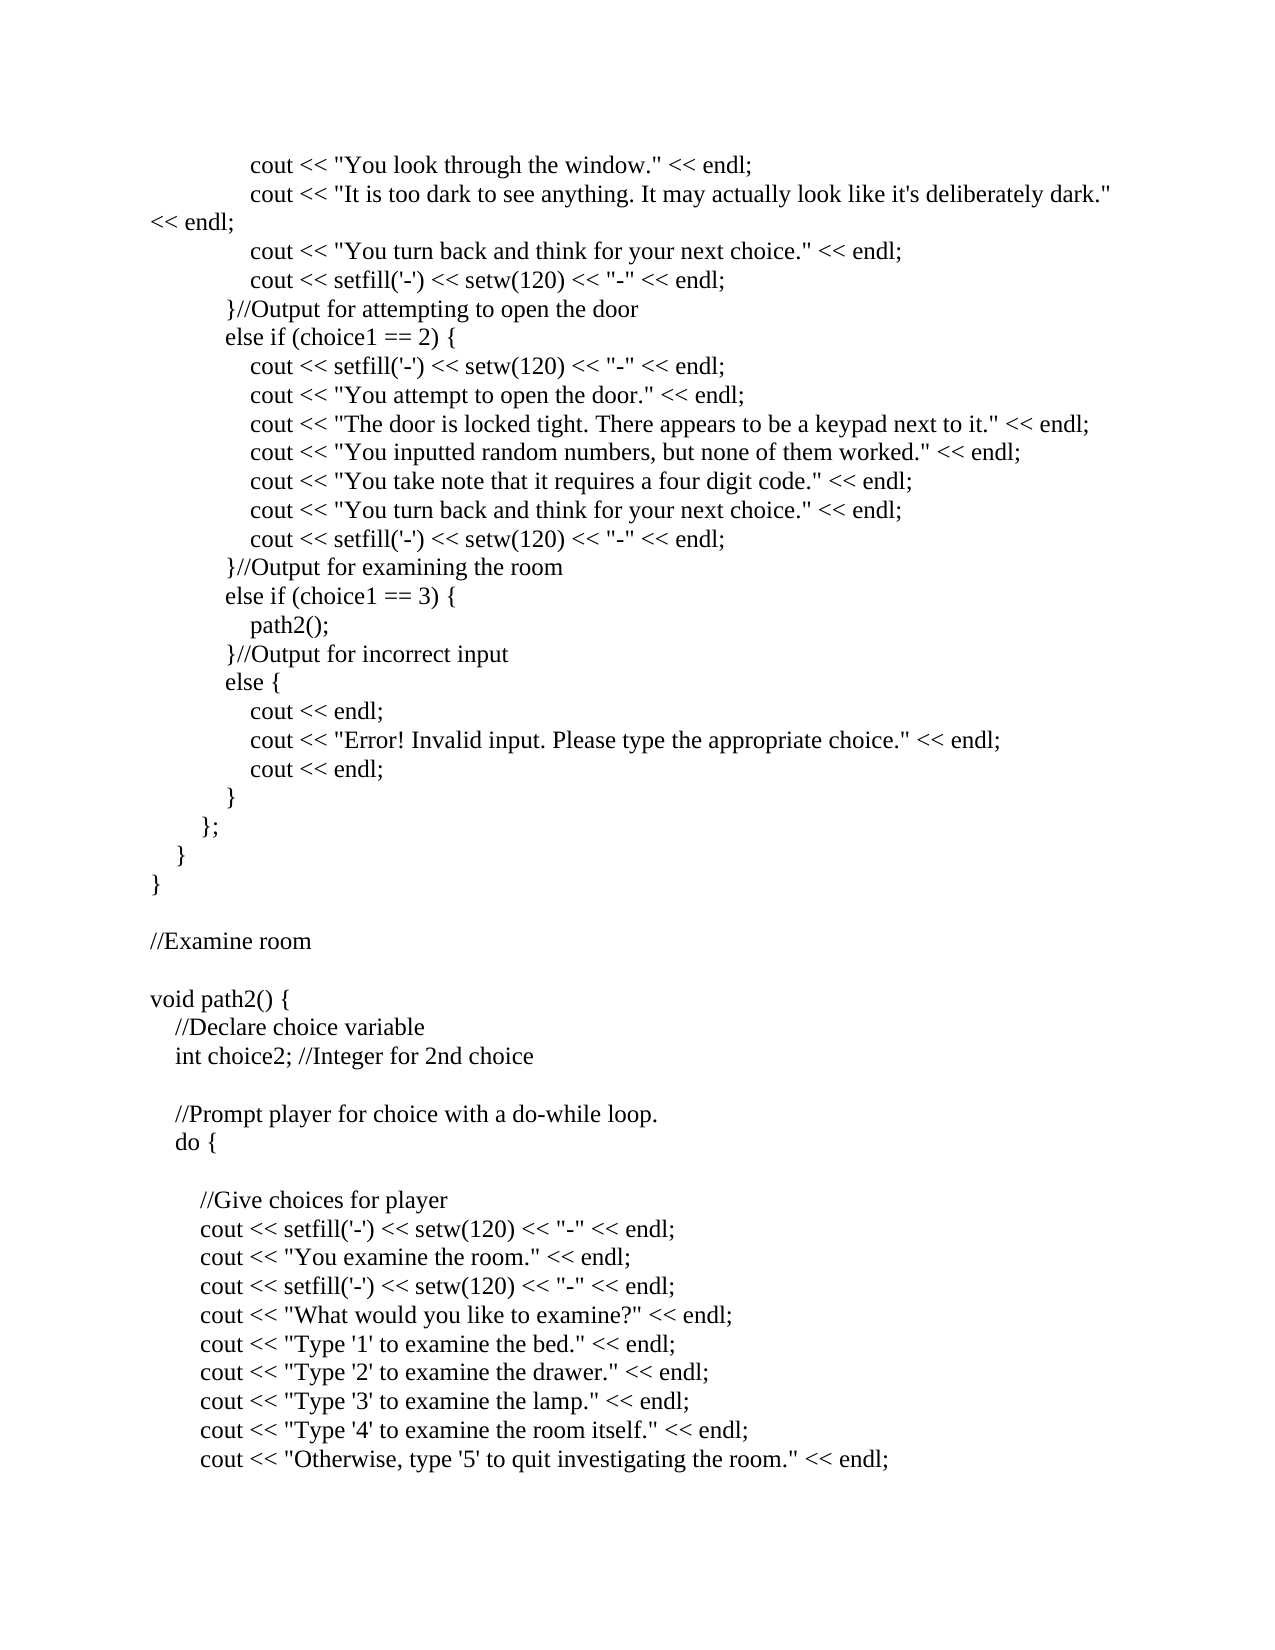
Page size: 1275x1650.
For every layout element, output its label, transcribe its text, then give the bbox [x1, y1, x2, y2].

text //Examine room [150, 926, 1125, 955]
text cout << setfill('-') << setw(120) << "-" << endl; [150, 1271, 1125, 1300]
text }//Output for attempting to open the door [150, 294, 1125, 322]
text cout << "You turn back and think for your next choice." << endl; [150, 236, 1125, 265]
text cout << "You take note that it requires a four digit code." << endl; [150, 466, 1125, 495]
text //Prompt player for choice with a do-while loop. [150, 1099, 1125, 1127]
text path2(); [150, 610, 1125, 639]
text } [150, 840, 1125, 869]
text cout << "It is too dark to see anything. It may actually look like it's deliberately dark." << endl; [150, 179, 1125, 236]
text cout << setfill('-') << setw(120) << "-" << endl; [150, 524, 1125, 552]
text }//Output for incorrect input [150, 639, 1125, 667]
text cout << "Type '3' to examine the lamp." << endl; [150, 1386, 1125, 1415]
text cout << "The door is locked tight. There appears to be a keypad next to it." << endl; [150, 409, 1125, 437]
text else if (choice1 == 3) { [150, 581, 1125, 610]
text } [150, 869, 1125, 897]
text cout << endl; [150, 754, 1125, 782]
text //Give choices for player [150, 1185, 1125, 1214]
text cout << "What would you like to examine?" << endl; [150, 1300, 1125, 1329]
text cout << "You attempt to open the door." << endl; [150, 380, 1125, 409]
text cout << "You look through the window." << endl; [150, 150, 1125, 179]
text cout << "Type '2' to examine the drawer." << endl; [150, 1357, 1125, 1386]
text cout << "You inputted random numbers, but none of them worked." << endl; [150, 437, 1125, 466]
text } [150, 782, 1125, 811]
text else if (choice1 == 2) { [150, 322, 1125, 351]
text cout << "Otherwise, type '5' to quit investigating the room." << endl; [150, 1444, 1125, 1472]
text cout << "You turn back and think for your next choice." << endl; [150, 495, 1125, 524]
text }//Output for examining the room [150, 552, 1125, 581]
text }; [150, 811, 1125, 840]
text cout << setfill('-') << setw(120) << "-" << endl; [150, 351, 1125, 380]
text cout << "Type '4' to examine the room itself." << endl; [150, 1415, 1125, 1444]
text cout << "Error! Invalid input. Please type the appropriate choice." << endl; [150, 725, 1125, 754]
text cout << "You examine the room." << endl; [150, 1242, 1125, 1271]
text else { [150, 667, 1125, 696]
text cout << setfill('-') << setw(120) << "-" << endl; [150, 265, 1125, 294]
text //Declare choice variable [150, 1012, 1125, 1041]
text void path2() { [150, 984, 1125, 1012]
text cout << "Type '1' to examine the bed." << endl; [150, 1329, 1125, 1357]
text cout << endl; [150, 696, 1125, 725]
text do { [150, 1127, 1125, 1156]
text int choice2; //Integer for 2nd choice [150, 1041, 1125, 1070]
text cout << setfill('-') << setw(120) << "-" << endl; [150, 1214, 1125, 1242]
